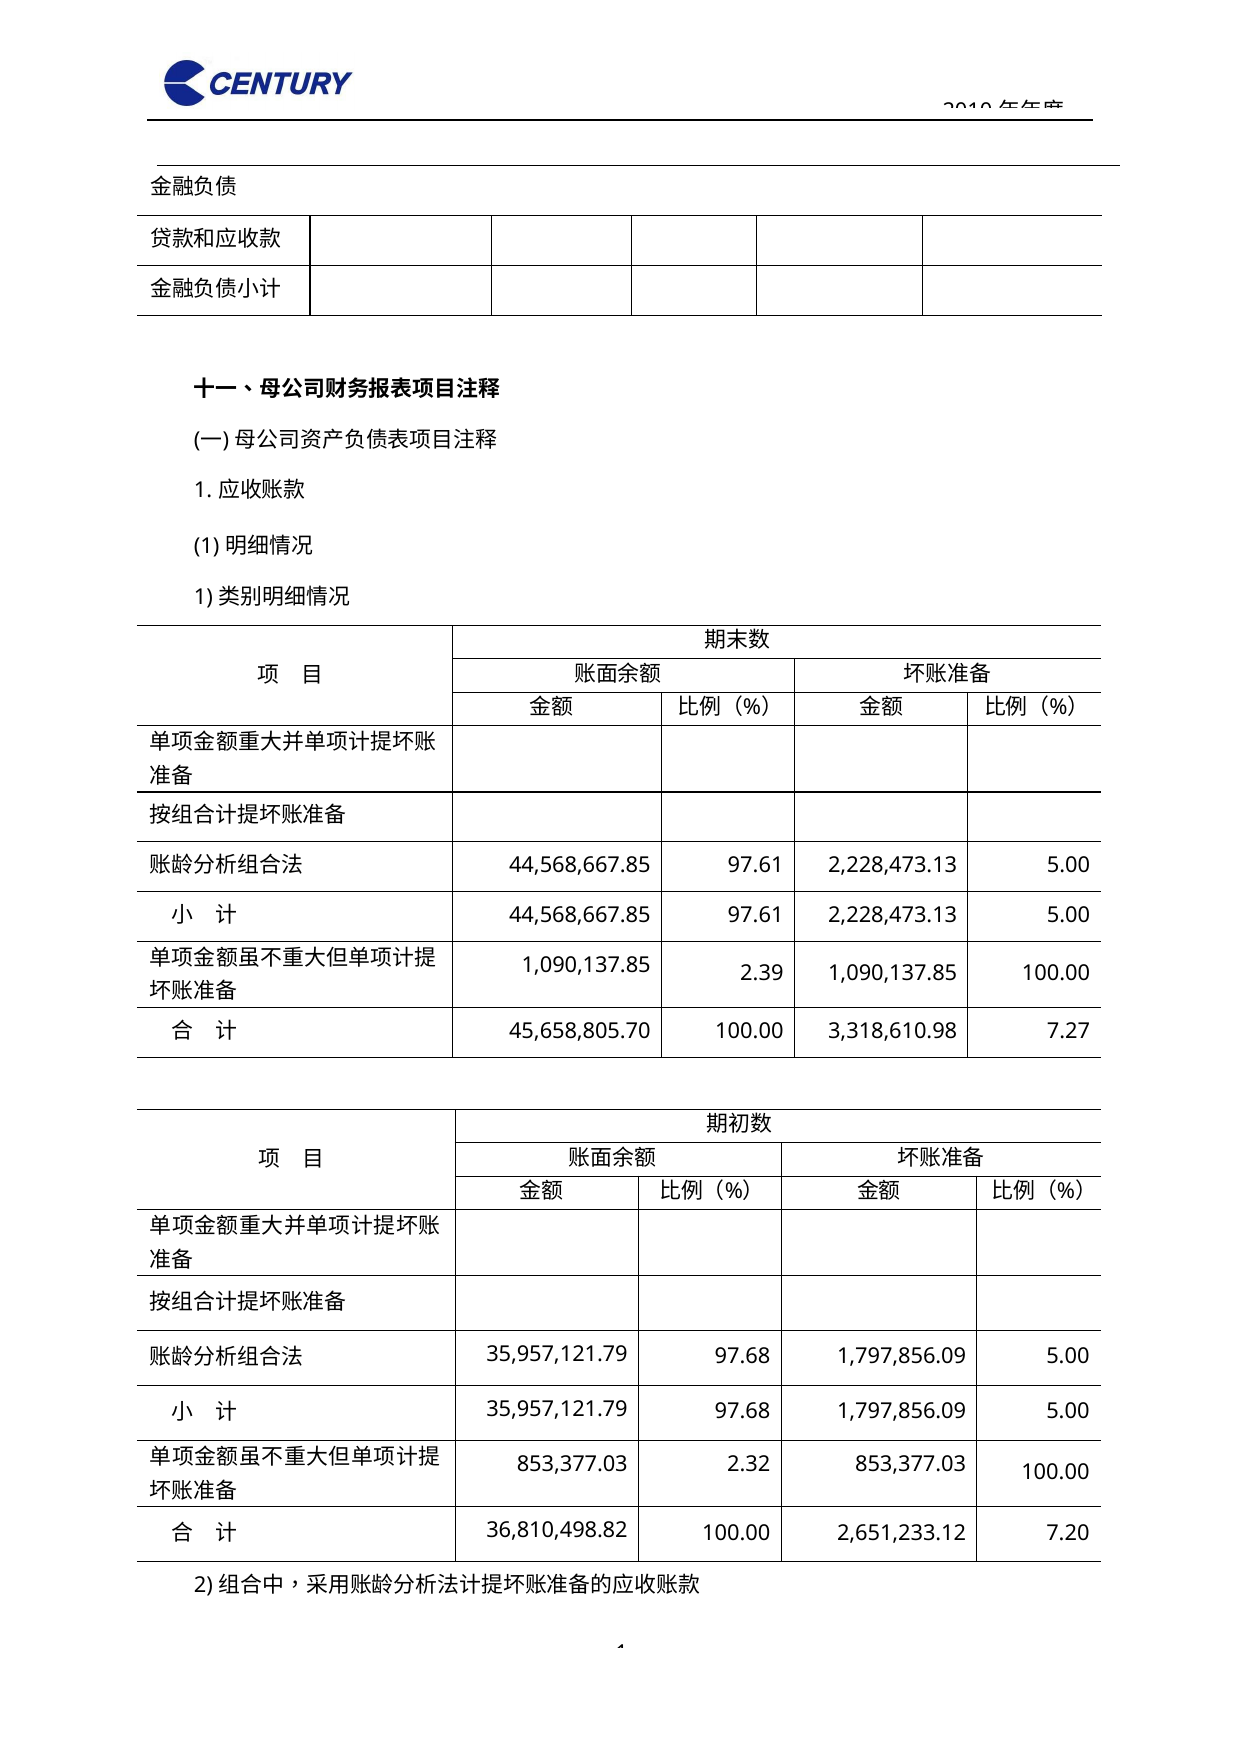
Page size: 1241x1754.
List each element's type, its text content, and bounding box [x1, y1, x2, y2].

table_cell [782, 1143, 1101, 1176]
text 十一、母公司财务报表项目注释 (一) 母公司资产负债表项目注释 1. 应收账款 [194, 373, 513, 504]
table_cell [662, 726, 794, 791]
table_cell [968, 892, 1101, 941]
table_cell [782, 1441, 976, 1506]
text 1) 类别明细情况 [194, 581, 1109, 611]
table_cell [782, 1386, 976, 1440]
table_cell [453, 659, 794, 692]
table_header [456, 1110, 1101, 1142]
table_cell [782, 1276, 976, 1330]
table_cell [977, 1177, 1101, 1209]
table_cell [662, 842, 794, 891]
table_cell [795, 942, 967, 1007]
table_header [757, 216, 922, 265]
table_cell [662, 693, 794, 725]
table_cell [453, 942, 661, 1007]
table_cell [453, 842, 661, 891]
text (1) 明细情况 [194, 530, 1109, 560]
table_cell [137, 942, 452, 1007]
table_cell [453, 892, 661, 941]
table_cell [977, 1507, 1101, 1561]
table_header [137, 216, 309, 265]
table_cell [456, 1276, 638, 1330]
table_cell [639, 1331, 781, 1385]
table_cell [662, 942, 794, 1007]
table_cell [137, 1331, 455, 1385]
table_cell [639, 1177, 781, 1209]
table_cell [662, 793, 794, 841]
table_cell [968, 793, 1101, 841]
text 2) 组合中，采用账龄分析法计提坏账准备的应收账款 [194, 1569, 1109, 1598]
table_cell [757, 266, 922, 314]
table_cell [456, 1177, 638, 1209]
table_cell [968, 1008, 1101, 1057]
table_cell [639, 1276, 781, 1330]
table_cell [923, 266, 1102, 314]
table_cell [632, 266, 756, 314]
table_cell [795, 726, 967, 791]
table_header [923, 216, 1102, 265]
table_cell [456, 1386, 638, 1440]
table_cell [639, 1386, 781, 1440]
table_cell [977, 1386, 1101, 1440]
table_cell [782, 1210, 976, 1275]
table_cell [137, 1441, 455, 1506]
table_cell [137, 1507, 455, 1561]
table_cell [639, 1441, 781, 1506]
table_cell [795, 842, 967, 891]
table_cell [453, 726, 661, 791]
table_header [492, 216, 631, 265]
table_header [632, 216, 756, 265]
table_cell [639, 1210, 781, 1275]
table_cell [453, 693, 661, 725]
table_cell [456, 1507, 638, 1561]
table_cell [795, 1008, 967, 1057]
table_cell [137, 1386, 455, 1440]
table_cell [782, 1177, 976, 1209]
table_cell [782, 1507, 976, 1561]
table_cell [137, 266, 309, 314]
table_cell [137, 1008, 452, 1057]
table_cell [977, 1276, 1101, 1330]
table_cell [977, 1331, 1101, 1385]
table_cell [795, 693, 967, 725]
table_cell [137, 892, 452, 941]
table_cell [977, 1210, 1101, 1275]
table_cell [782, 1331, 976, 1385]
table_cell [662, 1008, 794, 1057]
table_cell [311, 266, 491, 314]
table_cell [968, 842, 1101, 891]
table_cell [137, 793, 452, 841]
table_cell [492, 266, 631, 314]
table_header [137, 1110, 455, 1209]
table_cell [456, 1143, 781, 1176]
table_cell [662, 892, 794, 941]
picture [159, 52, 355, 111]
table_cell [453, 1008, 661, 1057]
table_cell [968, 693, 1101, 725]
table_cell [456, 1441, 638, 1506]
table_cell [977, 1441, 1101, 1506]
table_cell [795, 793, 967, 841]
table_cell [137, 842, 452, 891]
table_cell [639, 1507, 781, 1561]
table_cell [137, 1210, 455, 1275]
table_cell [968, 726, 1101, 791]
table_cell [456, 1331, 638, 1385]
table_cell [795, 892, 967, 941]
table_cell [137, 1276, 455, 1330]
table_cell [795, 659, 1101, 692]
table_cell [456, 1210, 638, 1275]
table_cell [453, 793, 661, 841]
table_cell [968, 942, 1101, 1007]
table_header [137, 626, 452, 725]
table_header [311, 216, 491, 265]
text 金融负债 [150, 171, 1109, 201]
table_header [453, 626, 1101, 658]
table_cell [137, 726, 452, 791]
